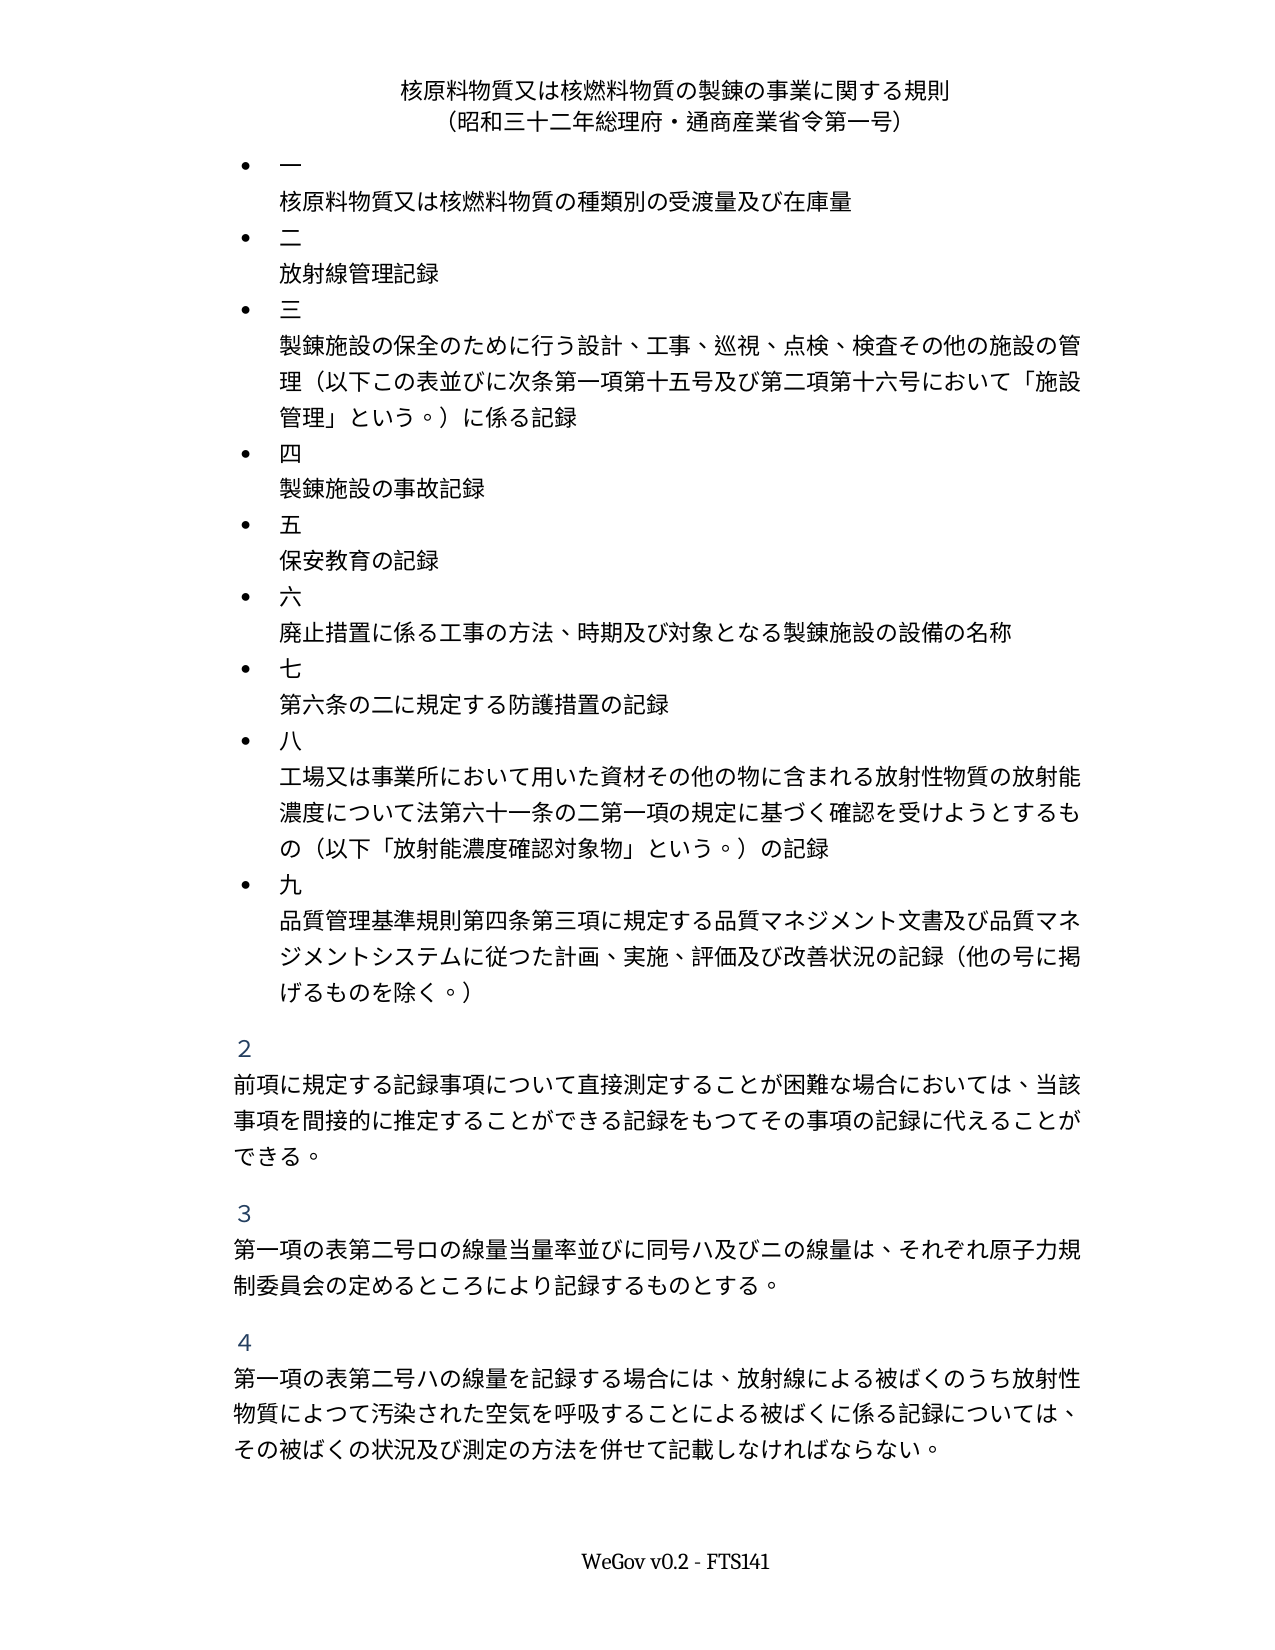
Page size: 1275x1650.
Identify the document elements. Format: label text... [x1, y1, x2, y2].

text 前項に規定する記録事項について直接測定することが困難な場合においては、当該事項を間接的に推定することができる記録をもつてその事項の記録に代えることができる。 [233, 1069, 1087, 1172]
list 八 工場又は事業所において用いた資材その他の物に含まれる放射性物質の放射能濃度について法第六十一条の二第一項の規定に基づく確認を受けようとするもの（以下「放射能濃度確認対象物」という。）の記録 [242, 725, 1087, 864]
list 六 廃止措置に係る工事の方法、時期及び対象となる製錬施設の設備の名称 [242, 581, 1087, 648]
subtitle ２ [233, 1033, 1087, 1064]
list 七 第六条の二に規定する防護措置の記録 [242, 653, 1087, 720]
list 一 核原料物質又は核燃料物質の種類別の受渡量及び在庫量 [242, 150, 1087, 217]
subtitle ３ [233, 1198, 1087, 1229]
list 四 製錬施設の事故記録 [242, 437, 1087, 505]
list 二 放射線管理記録 [242, 222, 1087, 289]
subtitle ４ [233, 1327, 1087, 1358]
list 五 保安教育の記録 [242, 509, 1087, 577]
text 第一項の表第二号ロの線量当量率並びに同号ハ及びニの線量は、それぞれ原子力規制委員会の定めるところにより記録するものとする。 [233, 1234, 1087, 1301]
list 三 製錬施設の保全のために行う設計、工事、巡視、点検、検査その他の施設の管理（以下この表並びに次条第一項第十五号及び第二項第十六号において「施設管理」という。）に係る記録 [242, 294, 1087, 433]
list 九 品質管理基準規則第四条第三項に規定する品質マネジメント文書及び品質マネジメントシステムに従つた計画、実施、評価及び改善状況の記録（他の号に掲げるものを除く。） [242, 869, 1087, 1008]
text 第一項の表第二号ハの線量を記録する場合には、放射線による被ばくのうち放射性物質によつて汚染された空気を呼吸することによる被ばくに係る記録については、その被ばくの状況及び測定の方法を併せて記載しなければならない。 [233, 1362, 1087, 1466]
